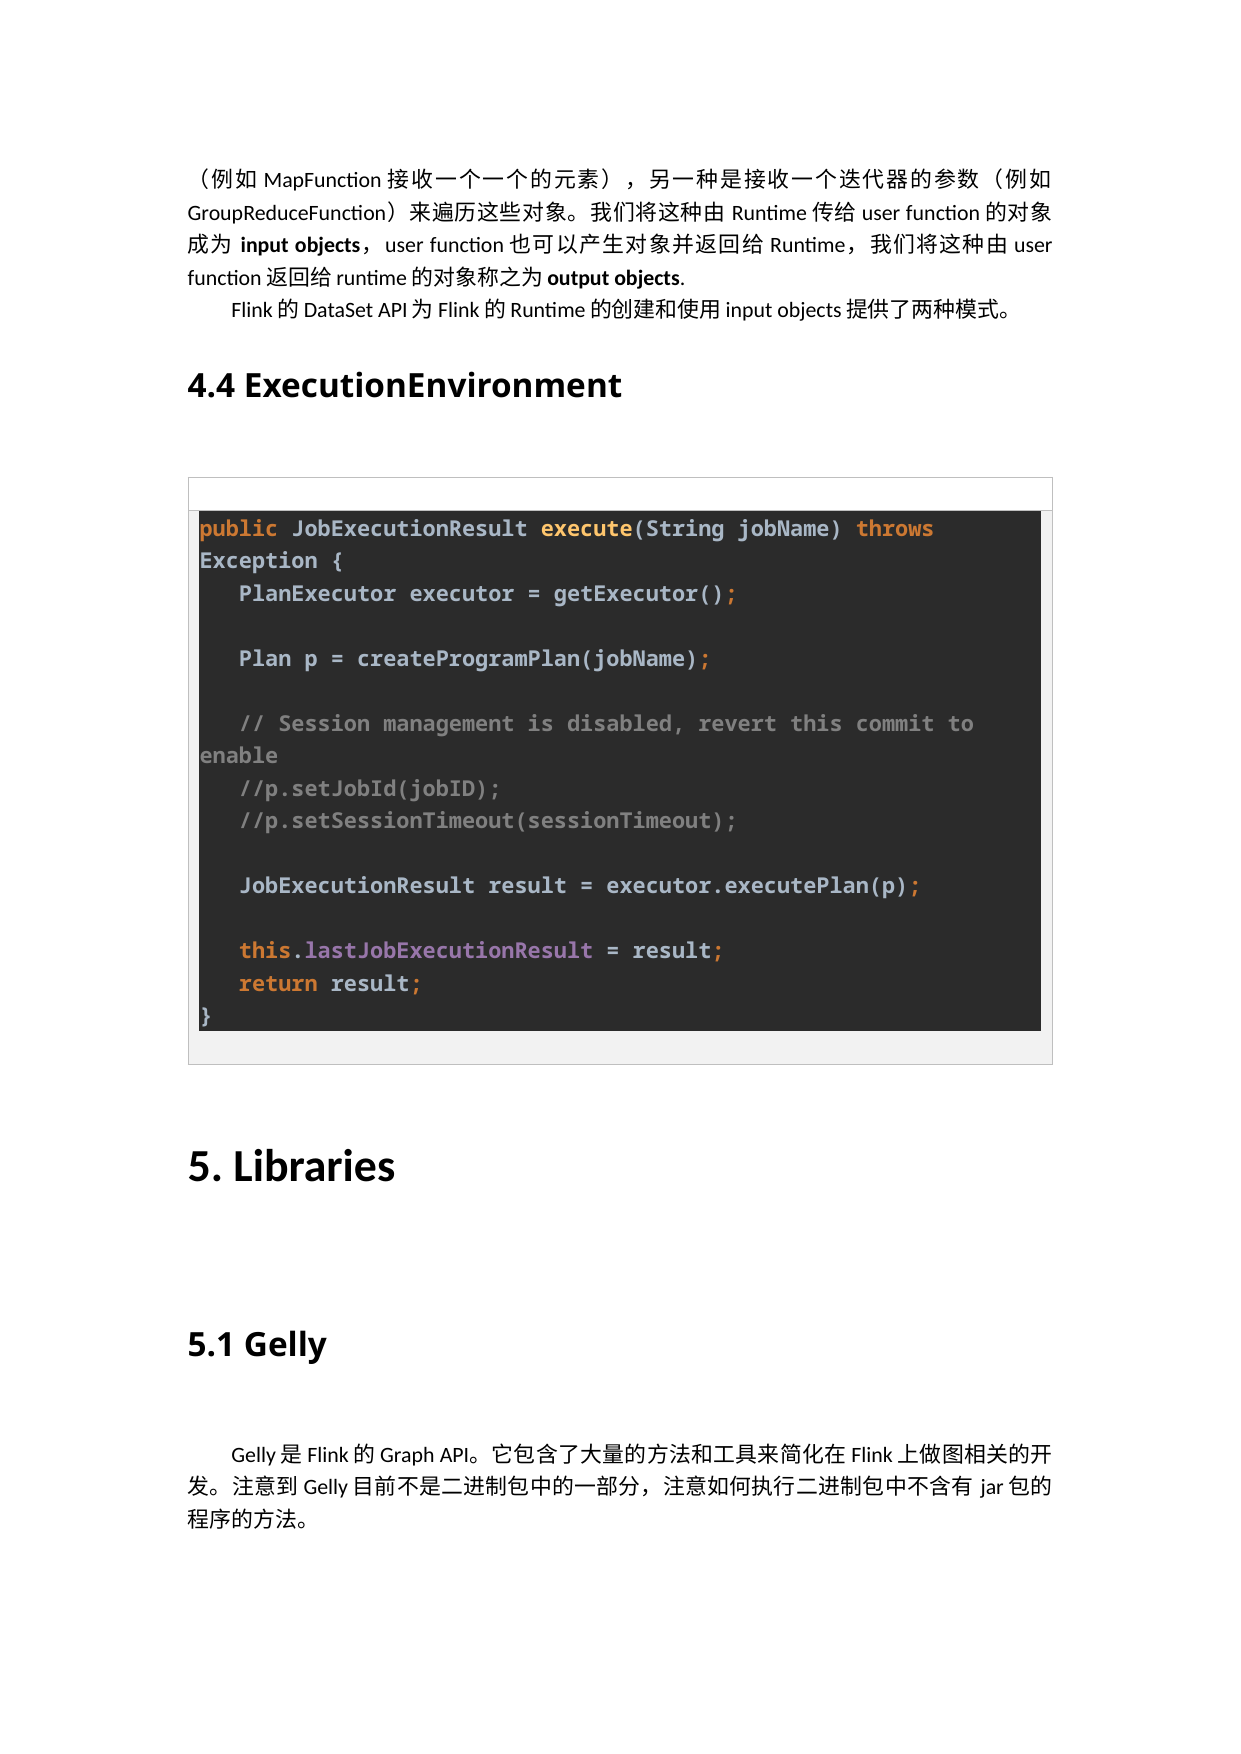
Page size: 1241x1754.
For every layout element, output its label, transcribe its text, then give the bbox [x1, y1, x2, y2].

subtitle 5. Libraries [187, 1133, 1053, 1198]
text Gelly是Flink的Graph API。它包含了大量的方法和工具来简化在Flink上做图相关的开发。注意到Gelly目前不是二进制包中的一部分，注意如何执行二进制包中不含有jar包的程序的方法。 [187, 1436, 1053, 1534]
subtitle 4.4 ExecutionEnvironment [187, 352, 1053, 417]
subtitle 5.1 Gelly [187, 1311, 1053, 1376]
table_header [189, 478, 1052, 510]
text Flink的DataSet API为Flink的Runtime的创建和使用input objects提供了两种模式。 [187, 292, 1053, 324]
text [187, 162, 1053, 292]
table_cell public JobExecutionResult execute(String jobName) throws Exception { PlanExecutor executor = getExecutor(); Plan p = createProgramPlan(jobName); // Session management is disabled, revert this commit to enable //p.setJobId(jobID); //p.setSessionTimeout(sessionTimeout); JobExecutionResult result = executor.executePlan(p); this.lastJobExecutionResult = result; return result; } [189, 511, 1052, 1064]
